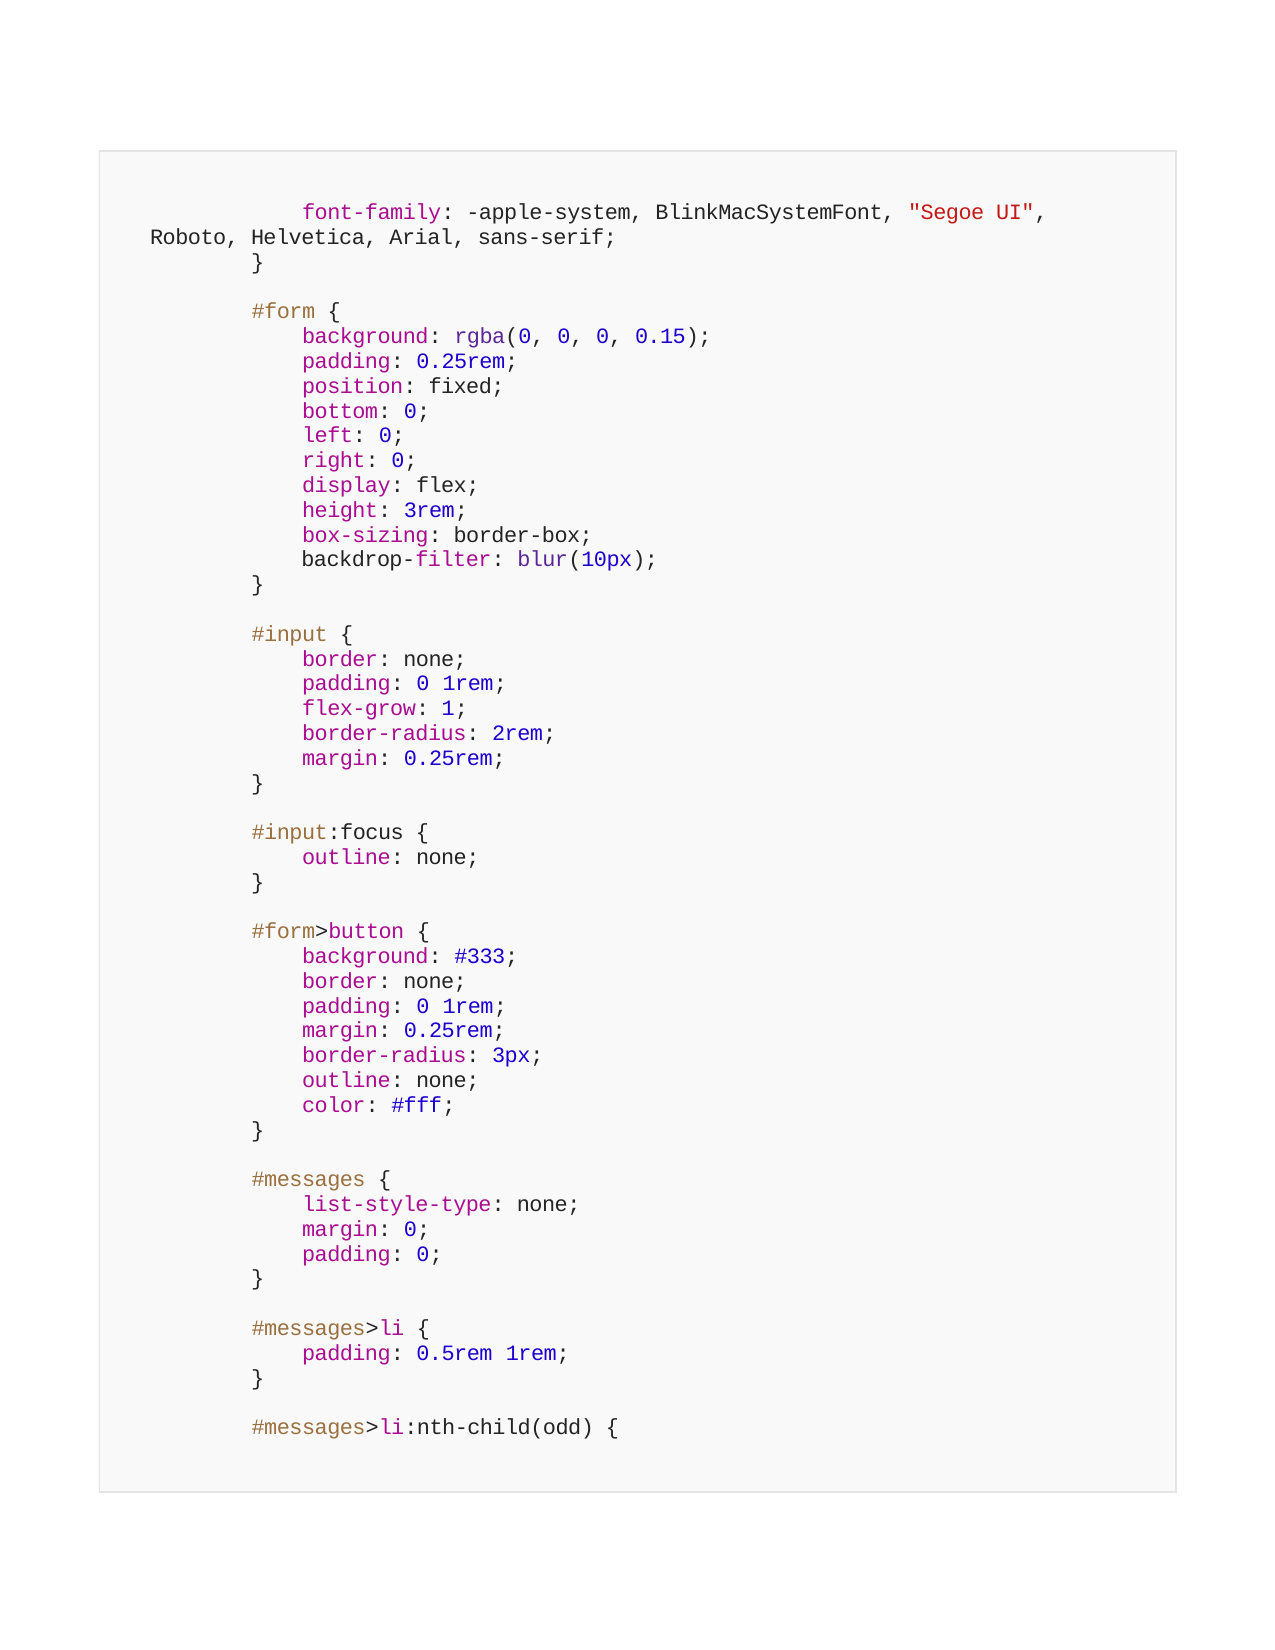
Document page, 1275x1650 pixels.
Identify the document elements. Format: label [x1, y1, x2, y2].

text [100, 152, 1175, 1491]
